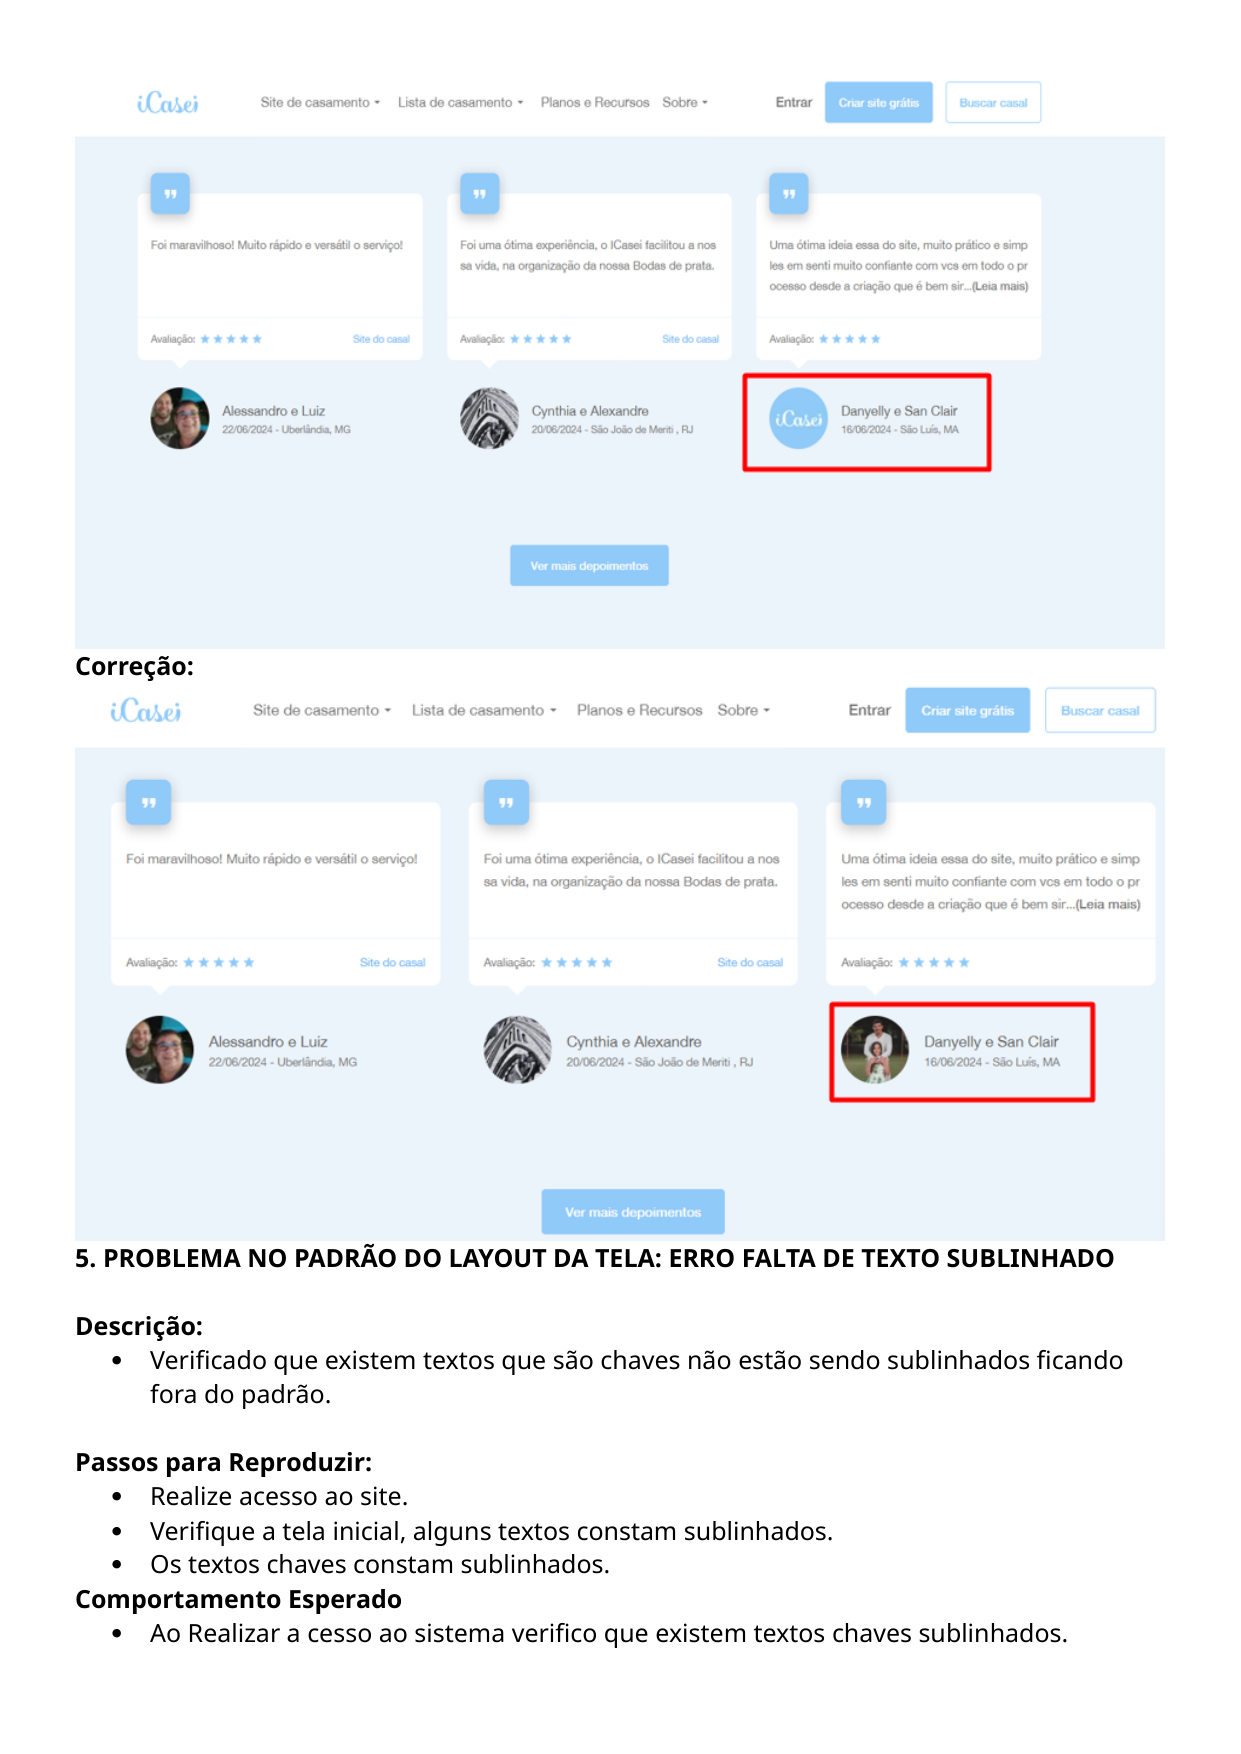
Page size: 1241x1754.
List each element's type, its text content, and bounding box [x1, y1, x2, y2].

text Comportamento Esperado [75, 1581, 1165, 1615]
text 5. PROBLEMA NO PADRÃO DO LAYOUT DA TELA: ERRO FALTA DE TEXTO SUBLINHADO [75, 1241, 1165, 1275]
list Verifique a tela inicial, alguns textos constam sublinhados. [112, 1513, 1165, 1547]
text Passos para Reproduzir: [75, 1445, 1165, 1479]
list Realize acesso ao site. [112, 1479, 1165, 1513]
text Correção: [75, 649, 1165, 682]
picture [75, 75, 1166, 649]
list Ao Realizar a cesso ao sistema verifico que existem textos chaves sublinhados. [112, 1615, 1165, 1649]
list Verificado que existem textos que são chaves não estão sendo sublinhados ficando fora do padrão. [112, 1343, 1165, 1411]
list Os textos chaves constam sublinhados. [112, 1547, 1165, 1581]
text Descrição: [75, 1309, 1165, 1343]
picture [75, 682, 1166, 1241]
